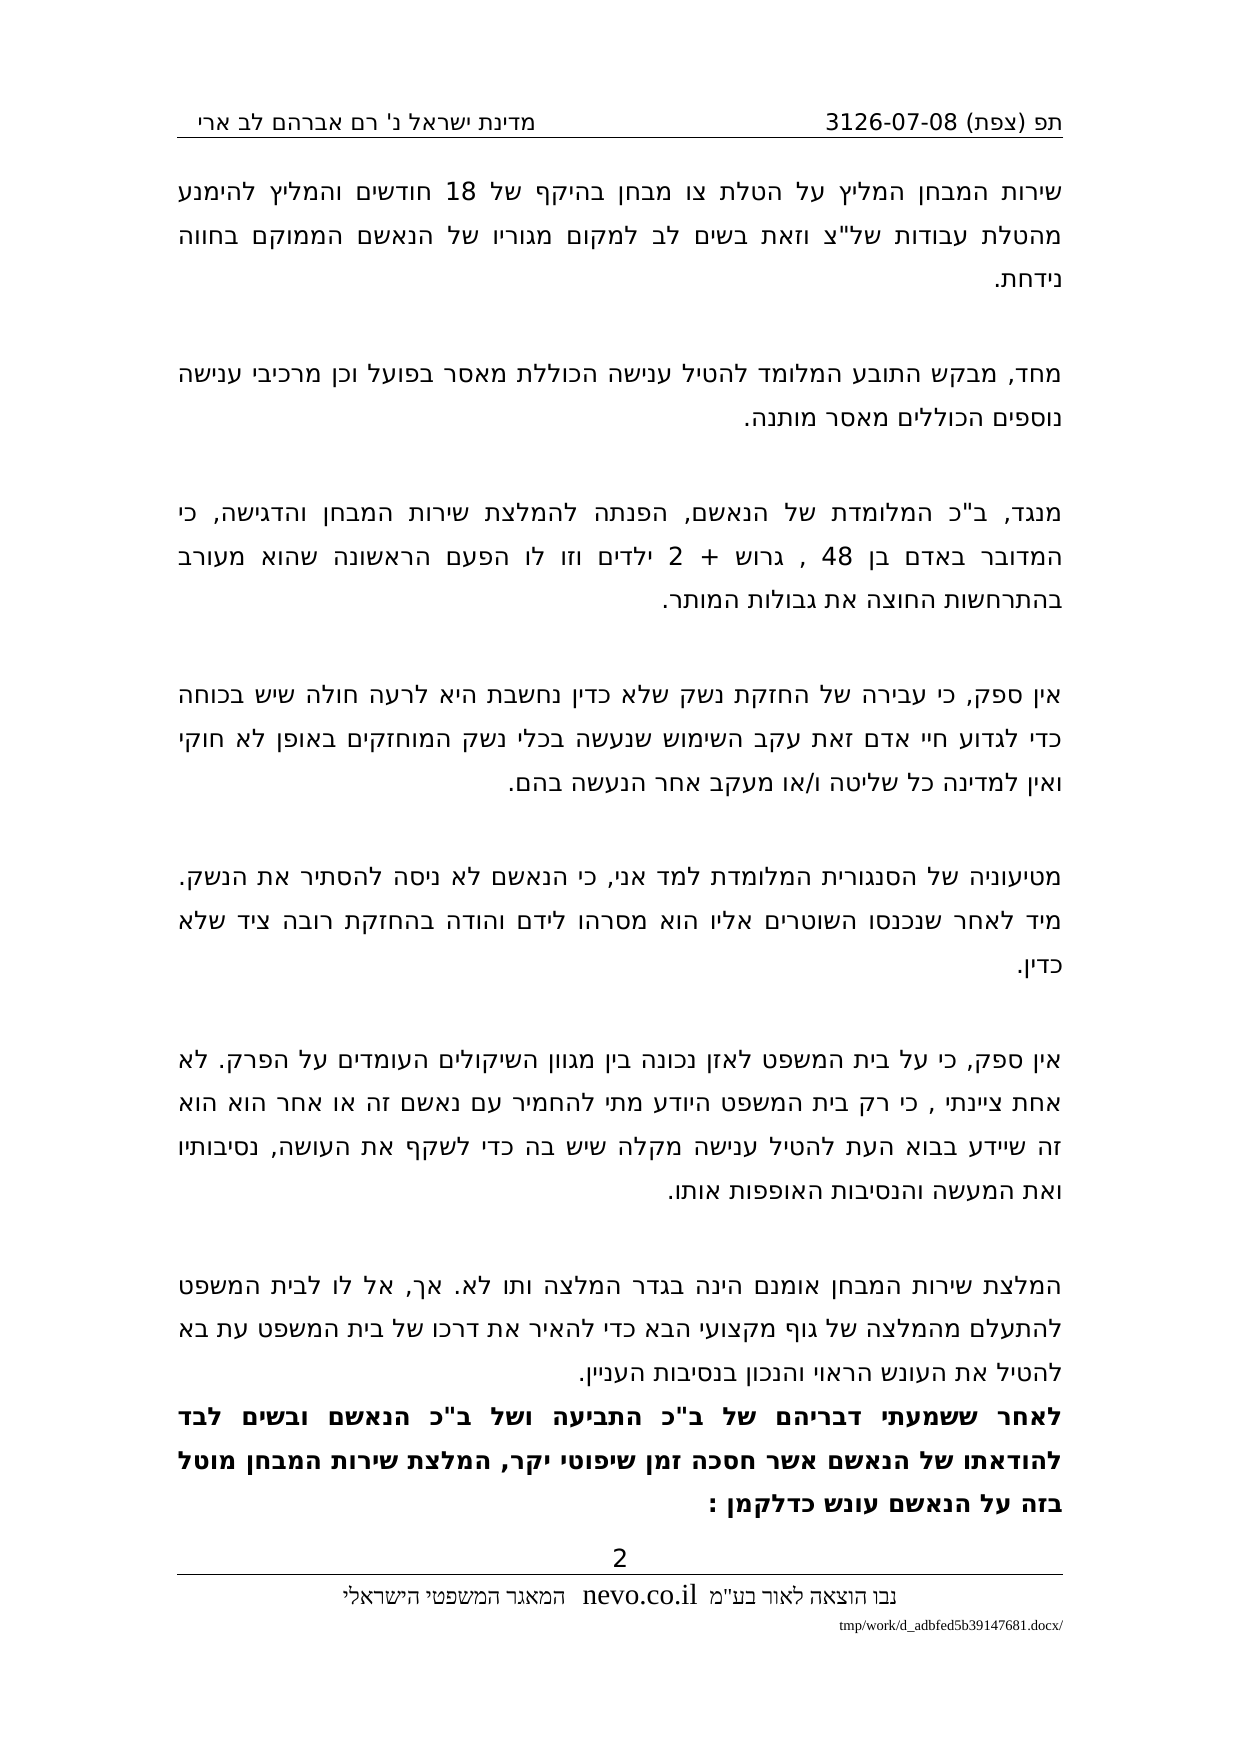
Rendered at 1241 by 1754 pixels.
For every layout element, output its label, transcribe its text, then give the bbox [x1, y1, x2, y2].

text אין ספק, כי עבירה של החזקת נשק שלא כדין נחשבת היא לרעה חולה שיש בכוחה כדי לגדוע חיי אדם זאת עקב השימוש שנעשה בכלי נשק המוחזקים באופן לא חוקי ואין למדינה כל שליטה ו/או מעקב אחר הנעשה בהם. [177, 680, 1063, 797]
text שירות המבחן המליץ על הטלת צו מבחן בהיקף של 18 חודשים והמליץ להימנע מהטלת עבודות של"צ וזאת בשים לב למקום מגוריו של הנאשם הממוקם בחווה נידחת. [177, 177, 1063, 294]
text אין ספק, כי על בית המשפט לאזן נכונה בין מגוון השיקולים העומדים על הפרק. לא אחת ציינתי , כי רק בית המשפט היודע מתי להחמיר עם נאשם זה או אחר הוא הוא זה שיידע בבוא העת להטיל ענישה מקלה שיש בה כדי לשקף את העושה, נסיבותיו ואת המעשה והנסיבות האופפות אותו. [177, 1045, 1063, 1205]
text מטיעוניה של הסנגורית המלומדת למד אני, כי הנאשם לא ניסה להסתיר את הנשק. מיד לאחר שנכנסו השוטרים אליו הוא מסרהו לידם והודה בהחזקת רובה ציד שלא כדין. [177, 863, 1063, 979]
text מנגד, ב"כ המלומדת של הנאשם, הפנתה להמלצת שירות המבחן והדגישה, כי המדובר באדם בן 48 , גרוש + 2 ילדים וזו לו הפעם הראשונה שהוא מעורב בהתרחשות החוצה את גבולות המותר. [177, 498, 1063, 615]
text מחד, מבקש התובע המלומד להטיל ענישה הכוללת מאסר בפועל וכן מרכיבי ענישה נוספים הכוללים מאסר מותנה. [177, 359, 1063, 432]
text לאחר ששמעתי דבריהם של ב"כ התביעה ושל ב"כ הנאשם ובשים לבד להודאתו של הנאשם אשר חסכה זמן שיפוטי יקר, המלצת שירות המבחן מוטל בזה על הנאשם עונש כדלקמן : [177, 1402, 1063, 1519]
text המלצת שירות המבחן אומנם הינה בגדר המלצה ותו לא. אך, אל לו לבית המשפט להתעלם מהמלצה של גוף מקצועי הבא כדי להאיר את דרכו של בית המשפט עת בא להטיל את העונש הראוי והנכון בנסיבות העניין. [177, 1271, 1063, 1388]
